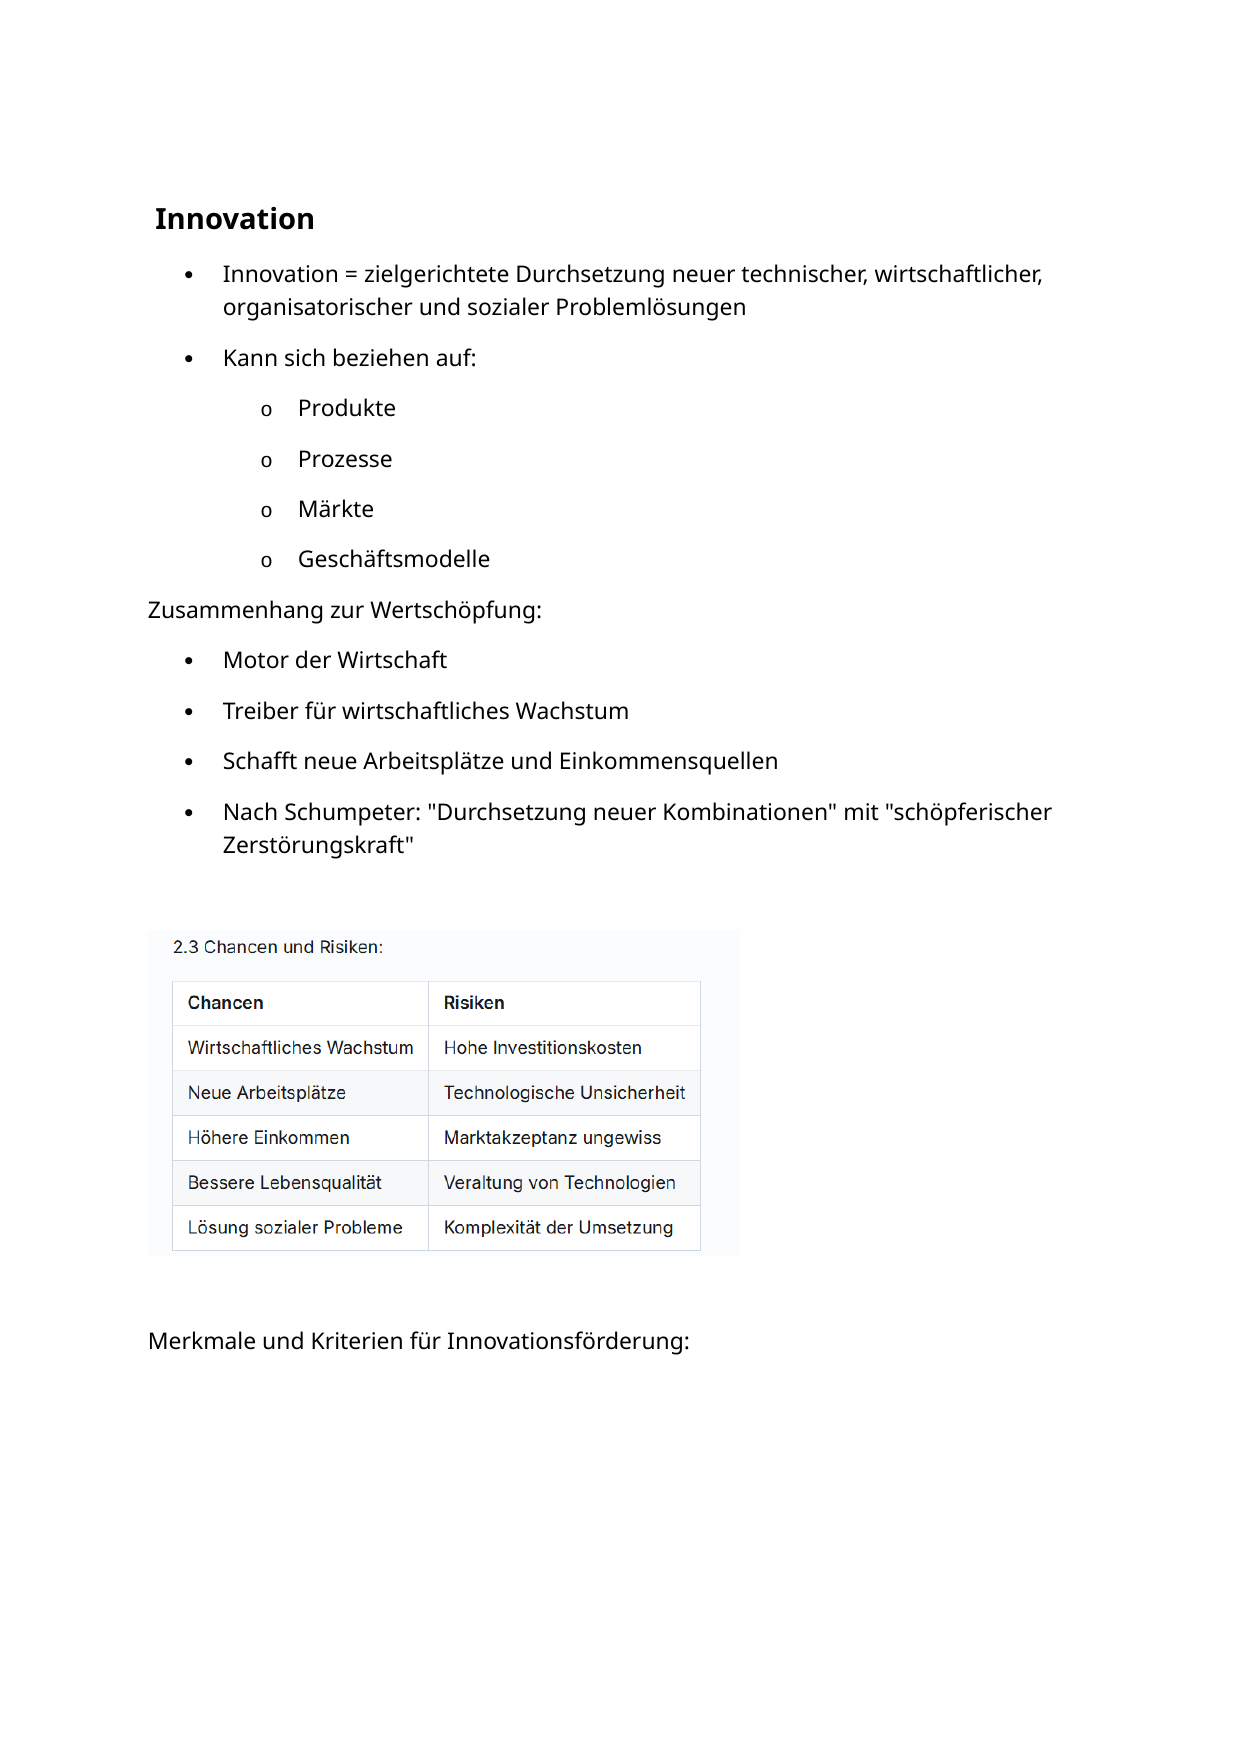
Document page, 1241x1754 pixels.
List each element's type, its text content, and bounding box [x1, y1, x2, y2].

list Nach Schumpeter: "Durchsetzung neuer Kombinationen" mit "schöpferischer Zerstörungskraft" [185, 795, 1093, 860]
text Merkmale und Kriterien für Innovationsförderung: [148, 1325, 1093, 1356]
list Schafft neue Arbeitsplätze und Einkommensquellen [185, 745, 1093, 776]
text Innovation [148, 198, 1093, 238]
list Märkte [260, 493, 1093, 524]
list Treiber für wirtschaftliches Wachstum [185, 694, 1093, 726]
list Produkte [260, 392, 1093, 423]
list Innovation = zielgerichtete Durchsetzung neuer technischer, wirtschaftlicher, organisatorischer und sozialer Problemlösungen [185, 257, 1093, 322]
list Prozesse [260, 442, 1093, 474]
list Motor der Wirtschaft [185, 644, 1093, 675]
text Zusammenhang zur Wertschöpfung: [148, 594, 1093, 625]
list Kann sich beziehen auf: [185, 342, 1093, 373]
picture [147, 930, 741, 1256]
list Geschäftsmodelle [260, 543, 1093, 574]
